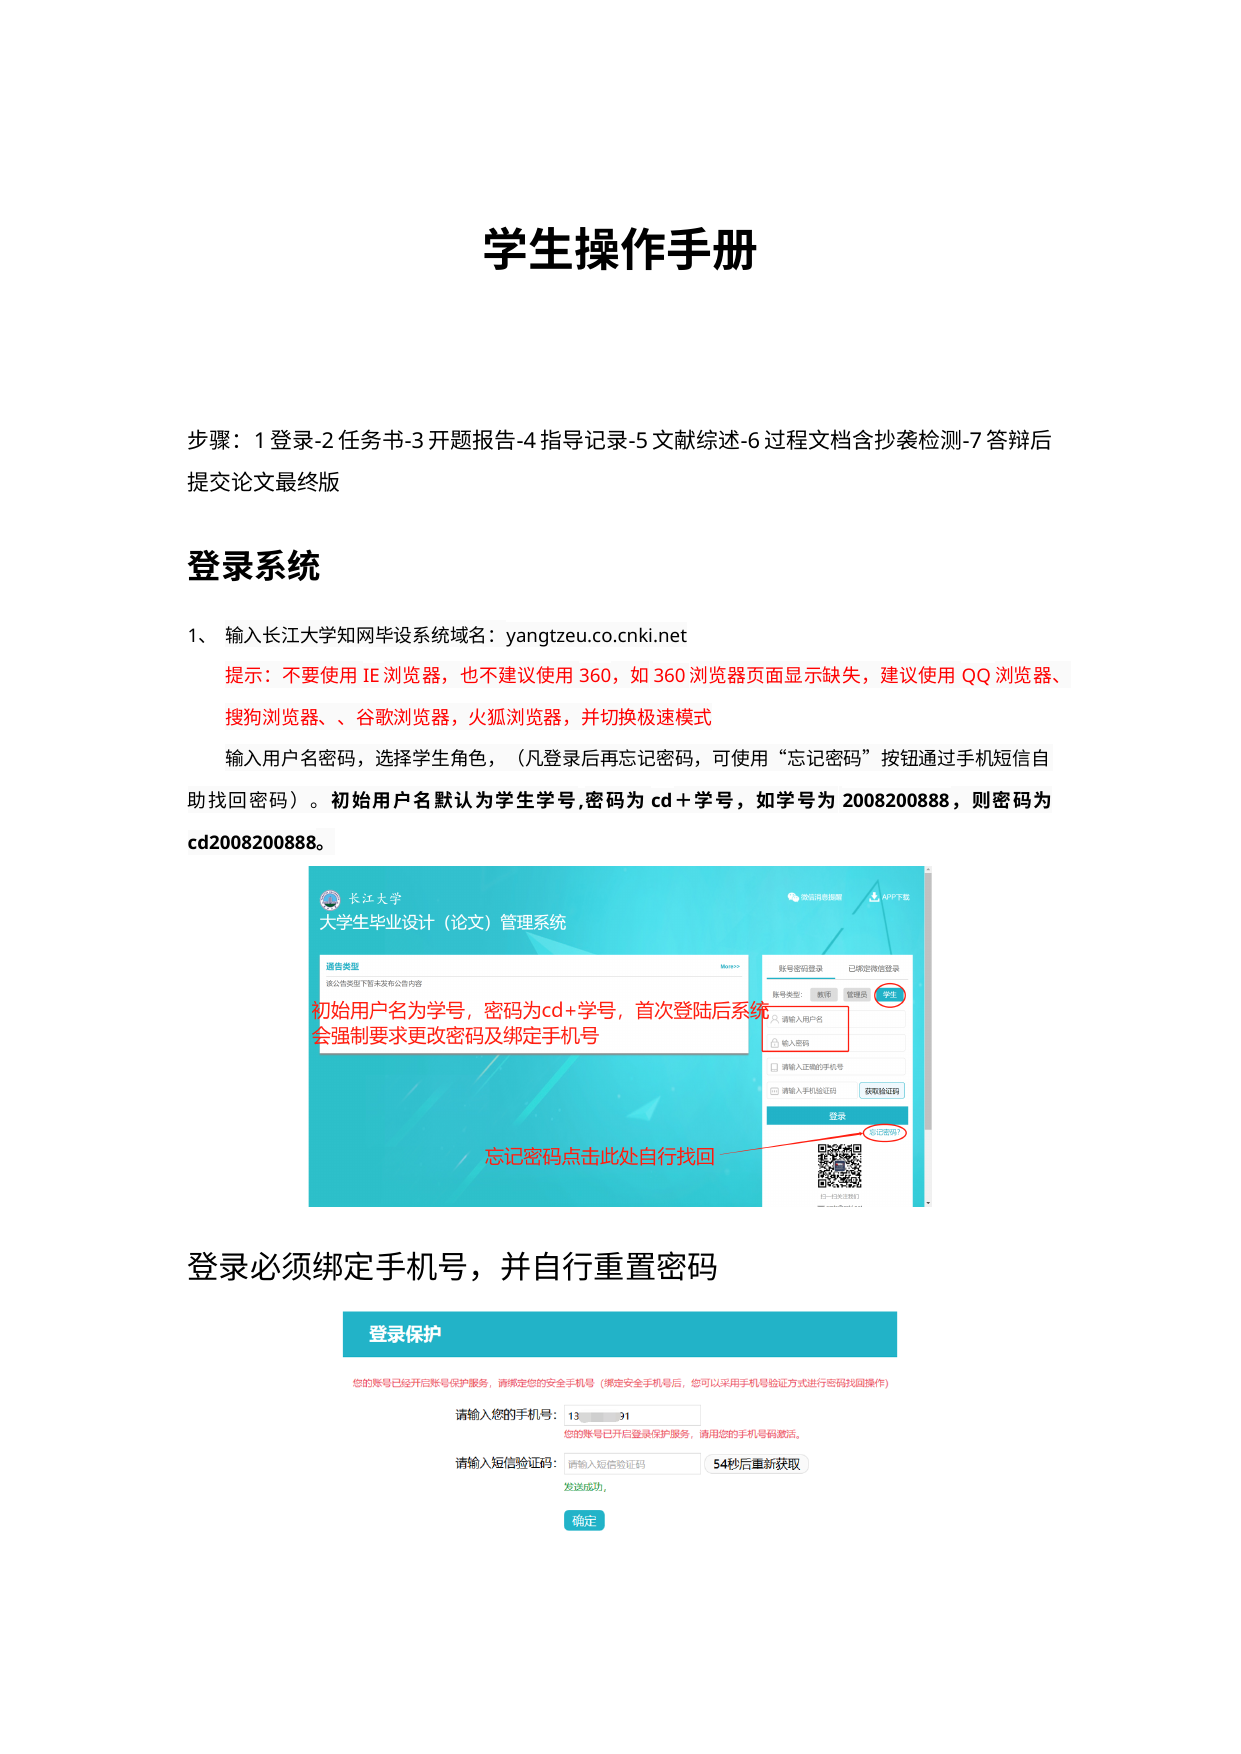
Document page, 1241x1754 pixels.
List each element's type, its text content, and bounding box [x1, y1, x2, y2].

list 输入长江大学知网毕设系统域名：yangtzeu.co.cnki.net [187, 618, 1053, 650]
subtitle 登录系统 [187, 532, 1053, 597]
picture [342, 1311, 898, 1534]
subtitle 学生操作手册 [187, 197, 1053, 295]
picture [308, 866, 932, 1207]
text 步骤：1登录-2任务书-3开题报告-4指导记录-5文献综述-6过程文档含抄袭检测-7答辩后提交论文最终版 [187, 423, 1053, 497]
text 登录必须绑定手机号，并自行重置密码 [187, 1232, 1053, 1297]
list 提示：不要使用IE浏览器，也不建议使用360，如360浏览器页面显示缺失，建议使用QQ浏览器、搜狗浏览器、、谷歌浏览器，火狐浏览器，并切换极速模式 [225, 658, 1053, 733]
text 输入用户名密码，选择学生角色，（凡登录后再忘记密码，可使用“忘记密码”按钮通过手机短信自助找回密码）。初始用户名默认为学生学号,密码为cd＋学号，如学号为2008200888，则密码为cd2008200888。 [187, 741, 1053, 858]
